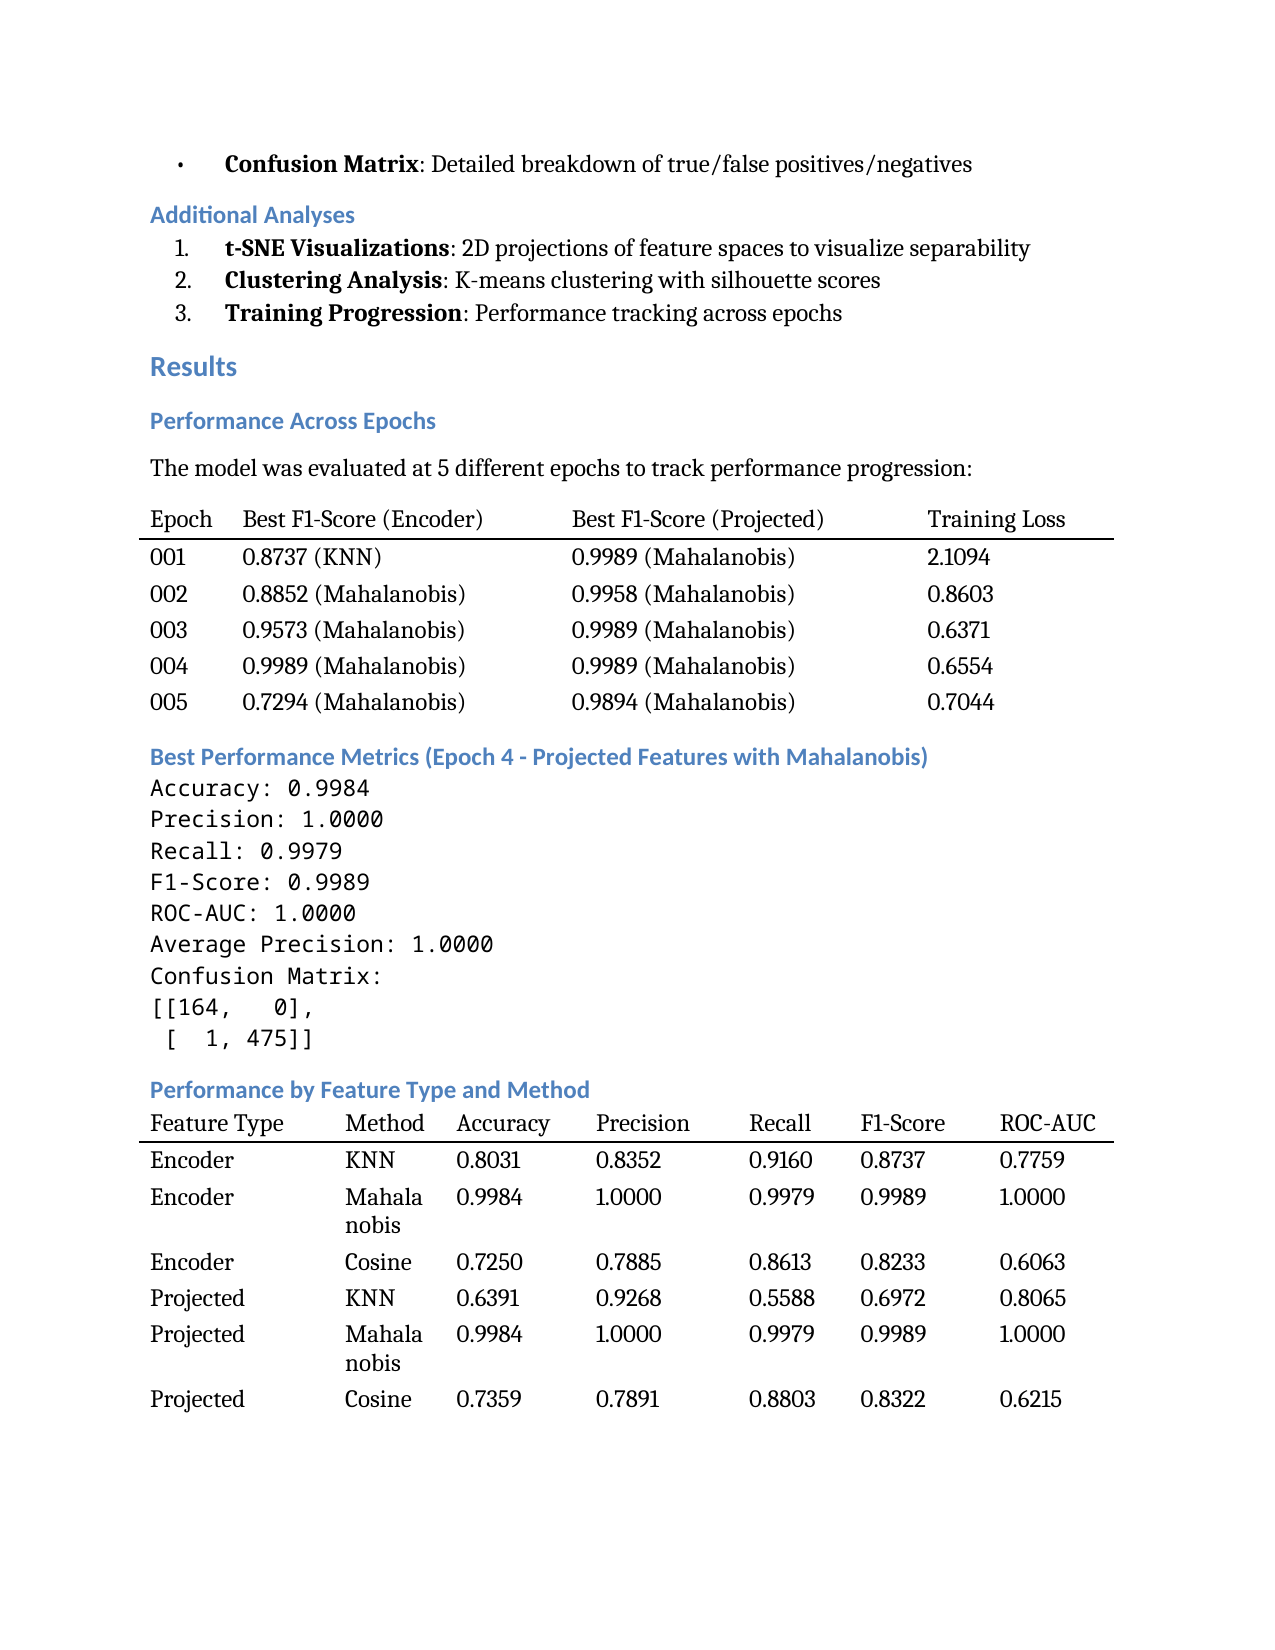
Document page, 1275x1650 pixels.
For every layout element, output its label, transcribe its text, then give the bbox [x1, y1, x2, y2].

table_header Recall [738, 1105, 849, 1141]
table_cell 0.5588 [738, 1280, 849, 1316]
list Clustering Analysis: K-means clustering with silhouette scores [175, 266, 1125, 295]
table_header Best F1-Score (Encoder) [231, 502, 560, 538]
list Training Progression: Performance tracking across epochs [175, 299, 1125, 328]
table_cell 004 [139, 648, 231, 684]
table_cell 0.7250 [445, 1244, 584, 1280]
table_header F1-Score [849, 1105, 988, 1141]
subtitle Performance Across Epochs [150, 405, 1125, 435]
subtitle Best Performance Metrics (Epoch 4 - Projected Features with Mahalanobis) [150, 742, 1125, 772]
table_cell 0.7294 (Mahalanobis) [231, 685, 560, 721]
table_cell 0.8852 (Mahalanobis) [231, 576, 560, 612]
table_cell 0.9958 (Mahalanobis) [560, 576, 916, 612]
table_cell 0.9160 [738, 1143, 849, 1179]
table_cell 0.9894 (Mahalanobis) [560, 685, 916, 721]
table_cell KNN [334, 1280, 445, 1316]
table_cell 0.6972 [849, 1280, 988, 1316]
table_header Precision [585, 1105, 738, 1141]
table_cell Encoder [139, 1244, 334, 1280]
text Accuracy: 0.9984 Precision: 1.0000 Recall: 0.9979 F1-Score: 0.9989 ROC-AUC: 1.0000 Average Precision: 1.0000 Confusion Matrix: [[164, 0], [ 1, 475]] [150, 772, 1125, 1053]
table_cell 0.8737 (KNN) [231, 540, 560, 576]
subtitle Results [150, 348, 1125, 384]
table_cell Projected [139, 1316, 334, 1381]
table_cell 0.7885 [585, 1244, 738, 1280]
table_cell 0.9573 (Mahalanobis) [231, 612, 560, 648]
table_cell 0.8737 [849, 1143, 988, 1179]
table_cell Mahalanobis [334, 1179, 445, 1244]
table_cell 005 [139, 685, 231, 721]
table_cell 0.8031 [445, 1143, 584, 1179]
table_cell 0.7759 [988, 1143, 1114, 1179]
table_header Feature Type [139, 1105, 334, 1141]
table_cell 0.8322 [849, 1381, 988, 1417]
table_cell 0.9984 [445, 1316, 584, 1381]
table_cell Projected [139, 1280, 334, 1316]
table_cell 0.9989 (Mahalanobis) [560, 540, 916, 576]
table_cell 1.0000 [988, 1316, 1114, 1381]
table_header Best F1-Score (Projected) [560, 502, 916, 538]
table_cell KNN [334, 1143, 445, 1179]
table_cell 0.8233 [849, 1244, 988, 1280]
table_cell 0.8352 [585, 1143, 738, 1179]
table_cell 0.6391 [445, 1280, 584, 1316]
table_header Training Loss [916, 502, 1114, 538]
table_cell 0.7891 [585, 1381, 738, 1417]
table_cell 0.9984 [445, 1179, 584, 1244]
table_cell 0.9989 (Mahalanobis) [560, 612, 916, 648]
table_cell Encoder [139, 1179, 334, 1244]
table_cell 0.9989 (Mahalanobis) [231, 648, 560, 684]
table_cell 1.0000 [585, 1316, 738, 1381]
table_cell Cosine [334, 1244, 445, 1280]
table_cell 0.9989 [849, 1316, 988, 1381]
table_header ROC-AUC [988, 1105, 1114, 1141]
table_cell Projected [139, 1381, 334, 1417]
table_cell 1.0000 [585, 1179, 738, 1244]
table_cell 0.9989 (Mahalanobis) [560, 648, 916, 684]
table_header Method [334, 1105, 445, 1141]
subtitle Performance by Feature Type and Method [150, 1074, 1125, 1105]
table_cell Encoder [139, 1143, 334, 1179]
table_cell Mahalanobis [334, 1316, 445, 1381]
table_header Epoch [139, 502, 231, 538]
table_cell 0.8065 [988, 1280, 1114, 1316]
table_cell 0.8613 [738, 1244, 849, 1280]
table_cell 0.6063 [988, 1244, 1114, 1280]
text The model was evaluated at 5 different epochs to track performance progression: [150, 454, 1125, 483]
table_cell 0.9268 [585, 1280, 738, 1316]
subtitle Additional Analyses [150, 199, 1125, 230]
table_cell 0.9989 [849, 1179, 988, 1244]
table_cell 0.7359 [445, 1381, 584, 1417]
table_cell 0.6371 [916, 612, 1114, 648]
table_cell Cosine [334, 1381, 445, 1417]
table_header Accuracy [445, 1105, 584, 1141]
table_cell 002 [139, 576, 231, 612]
table_cell 1.0000 [988, 1179, 1114, 1244]
table_cell 0.6215 [988, 1381, 1114, 1417]
table_cell 2.1094 [916, 540, 1114, 576]
table_cell 003 [139, 612, 231, 648]
table_cell 0.9979 [738, 1316, 849, 1381]
table_cell 0.6554 [916, 648, 1114, 684]
table_cell 0.9979 [738, 1179, 849, 1244]
list Confusion Matrix: Detailed breakdown of true/false positives/negatives [175, 150, 1125, 179]
table_cell 0.8603 [916, 576, 1114, 612]
list t-SNE Visualizations: 2D projections of feature spaces to visualize separability [175, 234, 1125, 263]
table_cell 0.7044 [916, 685, 1114, 721]
table_cell 0.8803 [738, 1381, 849, 1417]
table_cell 001 [139, 540, 231, 576]
